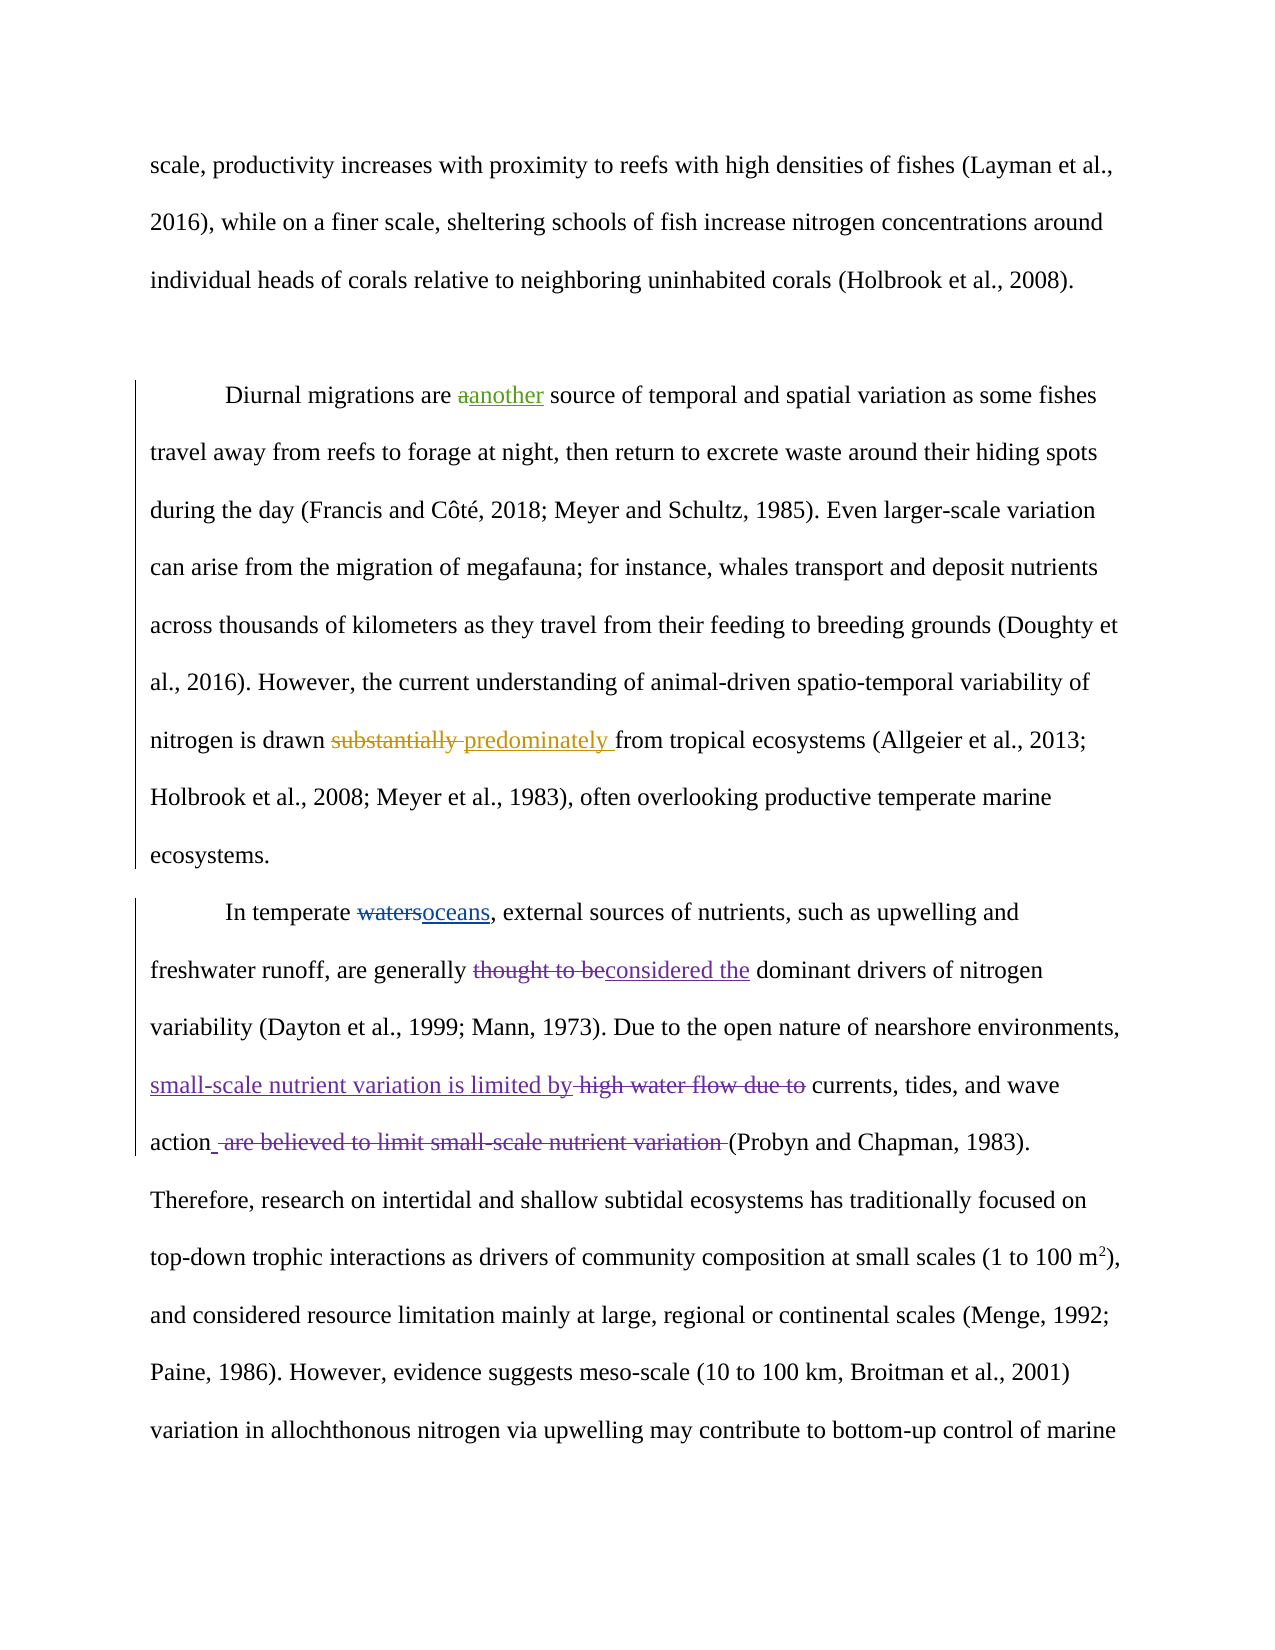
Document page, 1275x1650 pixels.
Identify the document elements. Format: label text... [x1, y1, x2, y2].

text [150, 897, 1125, 1444]
text Diurnal migrations are source of temporal and spatial variation as some fishes travel away from reefs to forage at night, then return to excrete waste around their hiding spots during the day (Francis and Côté, 2018; Meyer and Schultz, 1985). Even larger-scale variation can arise from the migration of megafauna; for instance, whales transport and deposit nutrients across thousands of kilometers as they travel from their feeding to breeding grounds (Doughty et al., 2016). However, the current understanding of animal-driven spatio-temporal variability of nitrogen is drawn from tropical ecosystems (Allgeier et al., 2013; Holbrook et al., 2008; Meyer et al., 1983), often overlooking productive temperate marine ecosystems. [150, 380, 1125, 869]
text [150, 150, 1125, 294]
